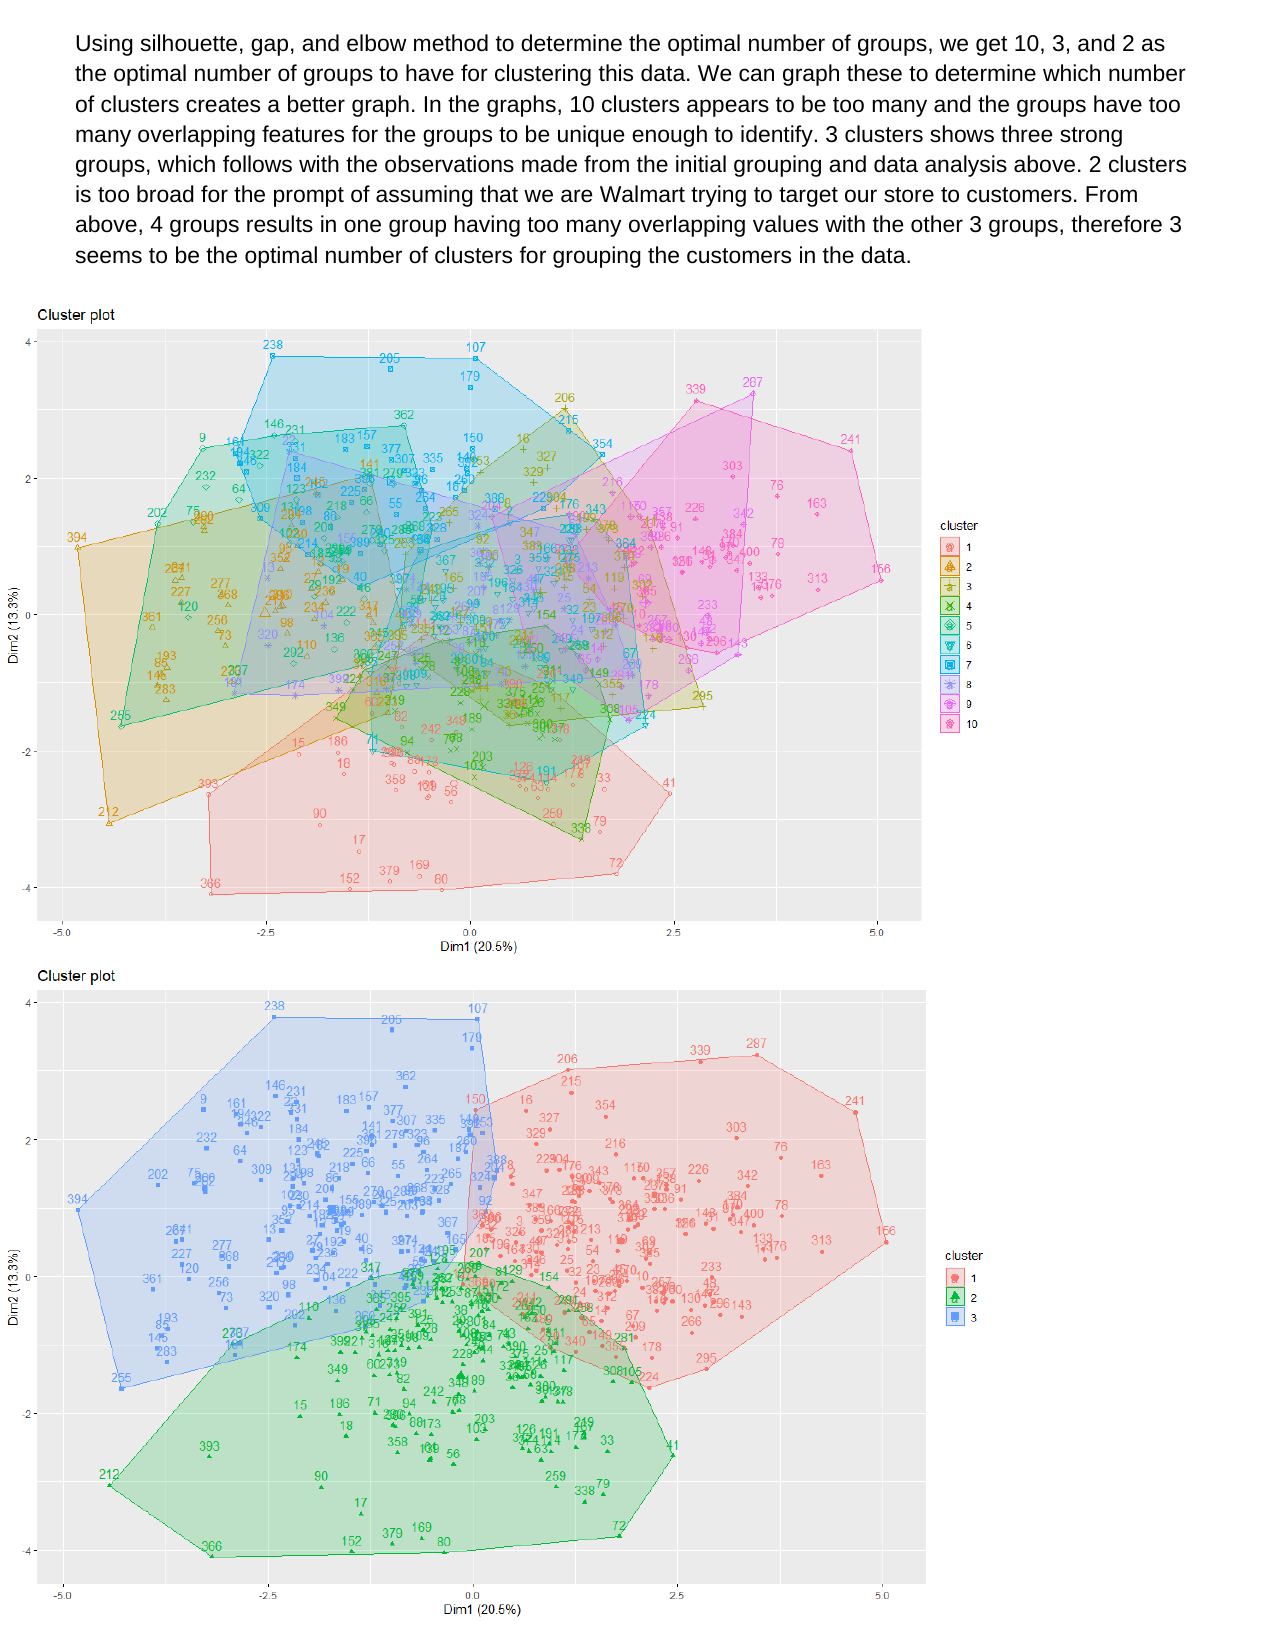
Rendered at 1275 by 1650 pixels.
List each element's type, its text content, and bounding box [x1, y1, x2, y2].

text Using silhouette, gap, and elbow method to determine the optimal number of groups, we get 10, 3, and 2 as the optimal number of groups to have for clustering this data. We can graph these to determine which number of clusters creates a better graph. In the graphs, 10 clusters appears to be too many and the groups have too many overlapping features for the groups to be unique enough to identify. 3 clusters shows three strong groups, which follows with the observations made from the initial grouping and data analysis above. 2 clusters is too broad for the prompt of assuming that we are Walmart trying to target our store to customers. From above, 4 groups results in one group having too many overlapping values with the other 3 groups, therefore 3 seems to be the optimal number of clusters for grouping the customers in the data. [75, 30, 1200, 268]
picture [0, 302, 990, 959]
picture [0, 962, 995, 1622]
